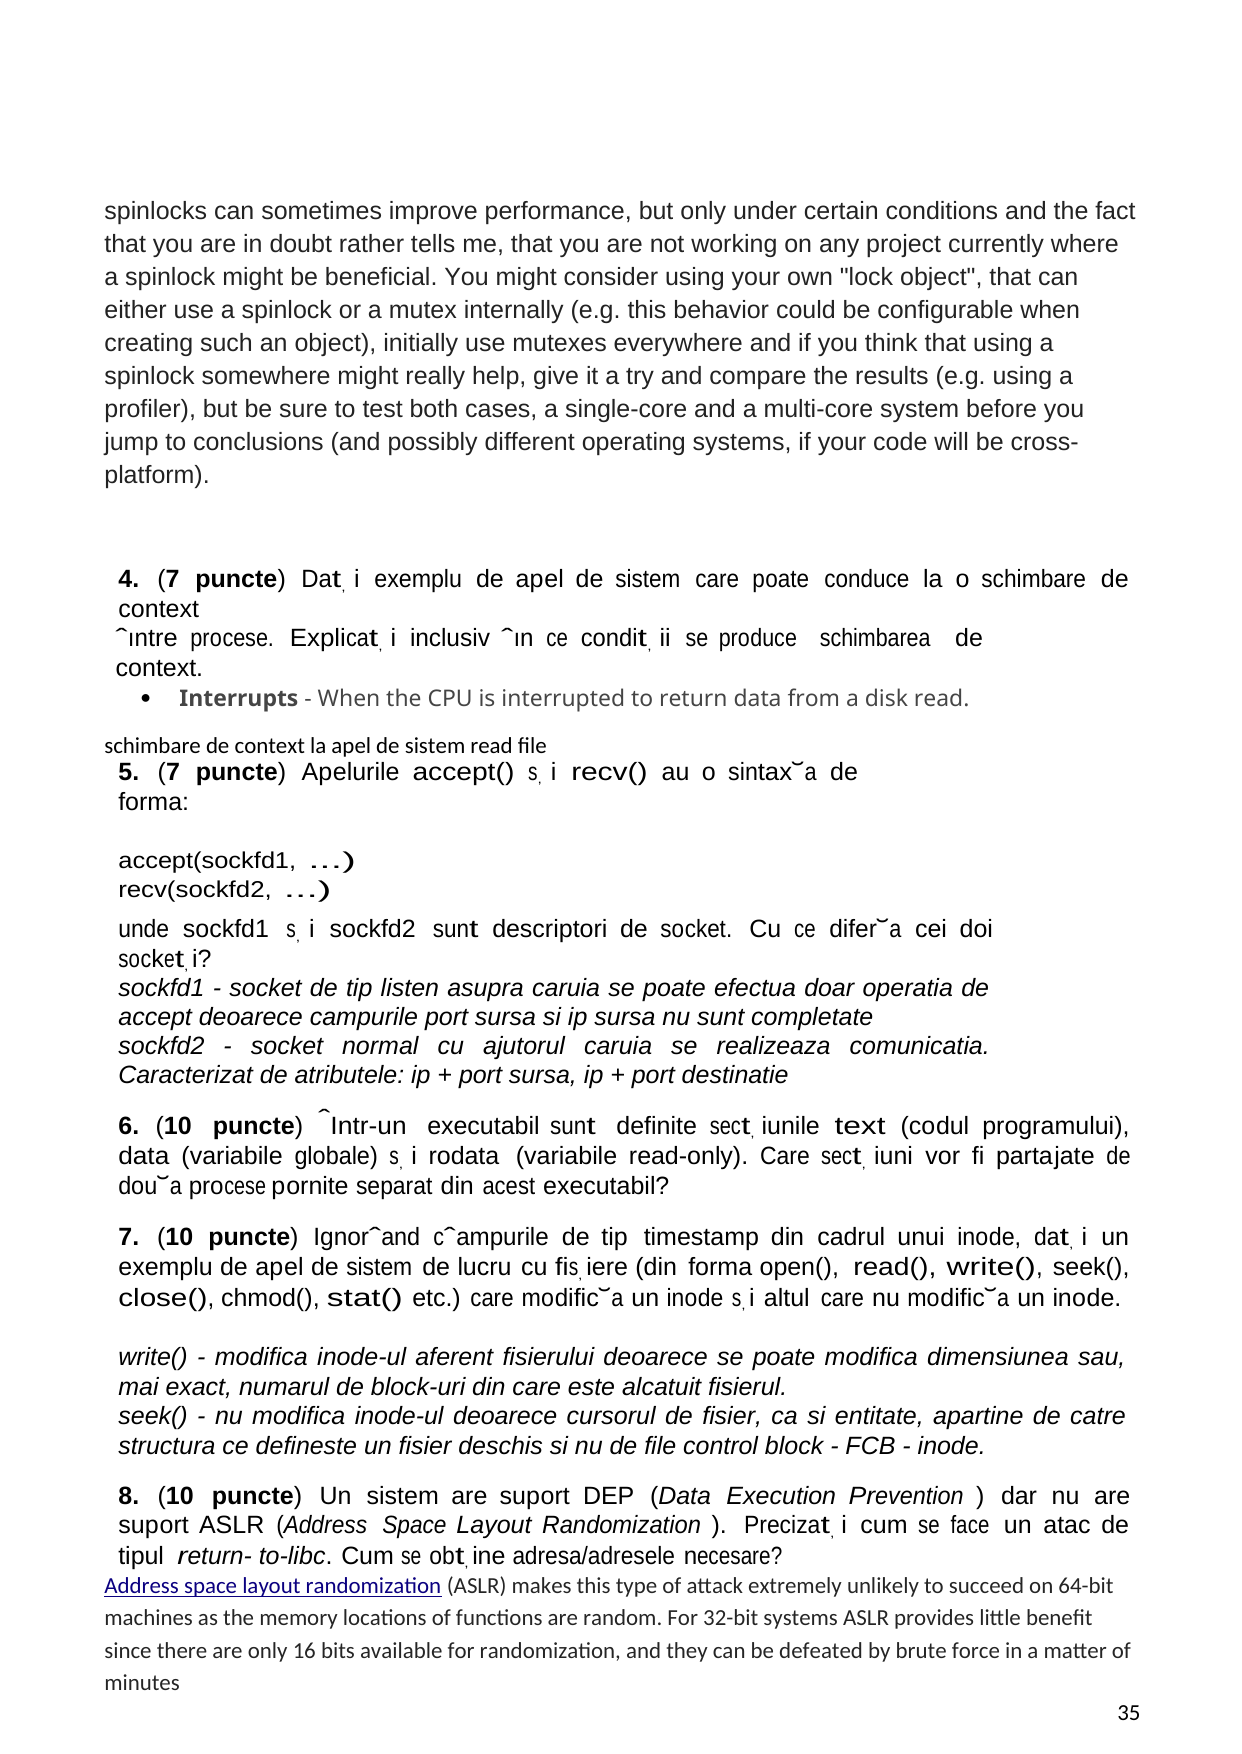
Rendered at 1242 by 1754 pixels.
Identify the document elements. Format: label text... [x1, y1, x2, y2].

text 7. (10 puncte) Ignorˆand cˆampurile de tip timestamp din cadrul unui inode, dat, i un exemplu de apel de sistem de lucru cu fis, iere (din forma open(), read(), write(), seek(), close(), chmod(), stat() etc.) care modific˘a un inode s, i altul care nu modific˘a un inode. [118, 1222, 1130, 1312]
text ˆıntre procese. Explicat, i inclusiv ˆın ce condit, ii se produce schimbarea de context. [115, 623, 983, 681]
text 5. (7 puncte) Apelurile accept() s, i recv() au o sintax˘a de forma: [118, 757, 858, 815]
text 4. (7 puncte) Dat, i exemplu de apel de sistem care poate conduce la o schimbare de context [118, 564, 1129, 622]
text seek() - nu modifica inode-ul deoarece cursorul de fisier, ca si entitate, apartine de catre structura ce defineste un fisier deschis si nu de file control block - FCB - inode. [118, 1401, 1130, 1459]
list Interrupts - When the CPU is interrupted to return data from a disk read. [142, 681, 1139, 713]
text Address space layout randomization (ASLR) makes this type of attack extremely unlikely to succeed on 64-bit machines as the memory locations of functions are random. For 32-bit systems ASLR provides little benefit since there are only 16 bits available for randomization, and they can be defeated by brute force in a matter of minutes [104, 1571, 1139, 1696]
text recv(sockfd2, ...) [118, 876, 340, 902]
text sockfd2 - socket normal cu ajutorul caruia se realizeaza comunicatia. Caracterizat de atributele: ip + port sursa, ip + port destinatie [118, 1031, 993, 1088]
text write() - modifica inode-ul aferent fisierului deoarece se poate modifica dimensiunea sau, mai exact, numarul de block-uri din care este alcatuit fisierul. [118, 1342, 1130, 1400]
text 6. (10 puncte) ˆIntr-un executabil sunt definite sect, iunile text (codul programului), data (variabile globale) s, i rodata (variabile read-only). Care sect, iuni vor fi partajate de dou˘a procese pornite separat din acest executabil? [118, 1104, 1130, 1200]
text schimbare de context la apel de sistem read file [104, 738, 1139, 757]
text sockfd1 - socket de tip listen asupra caruia se poate efectua doar operatia de accept deoarece campurile port sursa si ip sursa nu sunt completate [118, 973, 993, 1031]
text 8. (10 puncte) Un sistem are suport DEP (Data Execution Prevention ) dar nu are suport ASLR (Address Space Layout Randomization ). Precizat, i cum se face un atac de tipul return- to-libc. Cum se obt, ine adresa/adresele necesare? [118, 1481, 1130, 1571]
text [104, 196, 1139, 489]
text accept(sockfd1, ...) [118, 847, 364, 874]
text unde sockfd1 s, i sockfd2 sunt descriptori de socket. Cu ce difer˘a cei doi socket, i? [118, 914, 993, 973]
